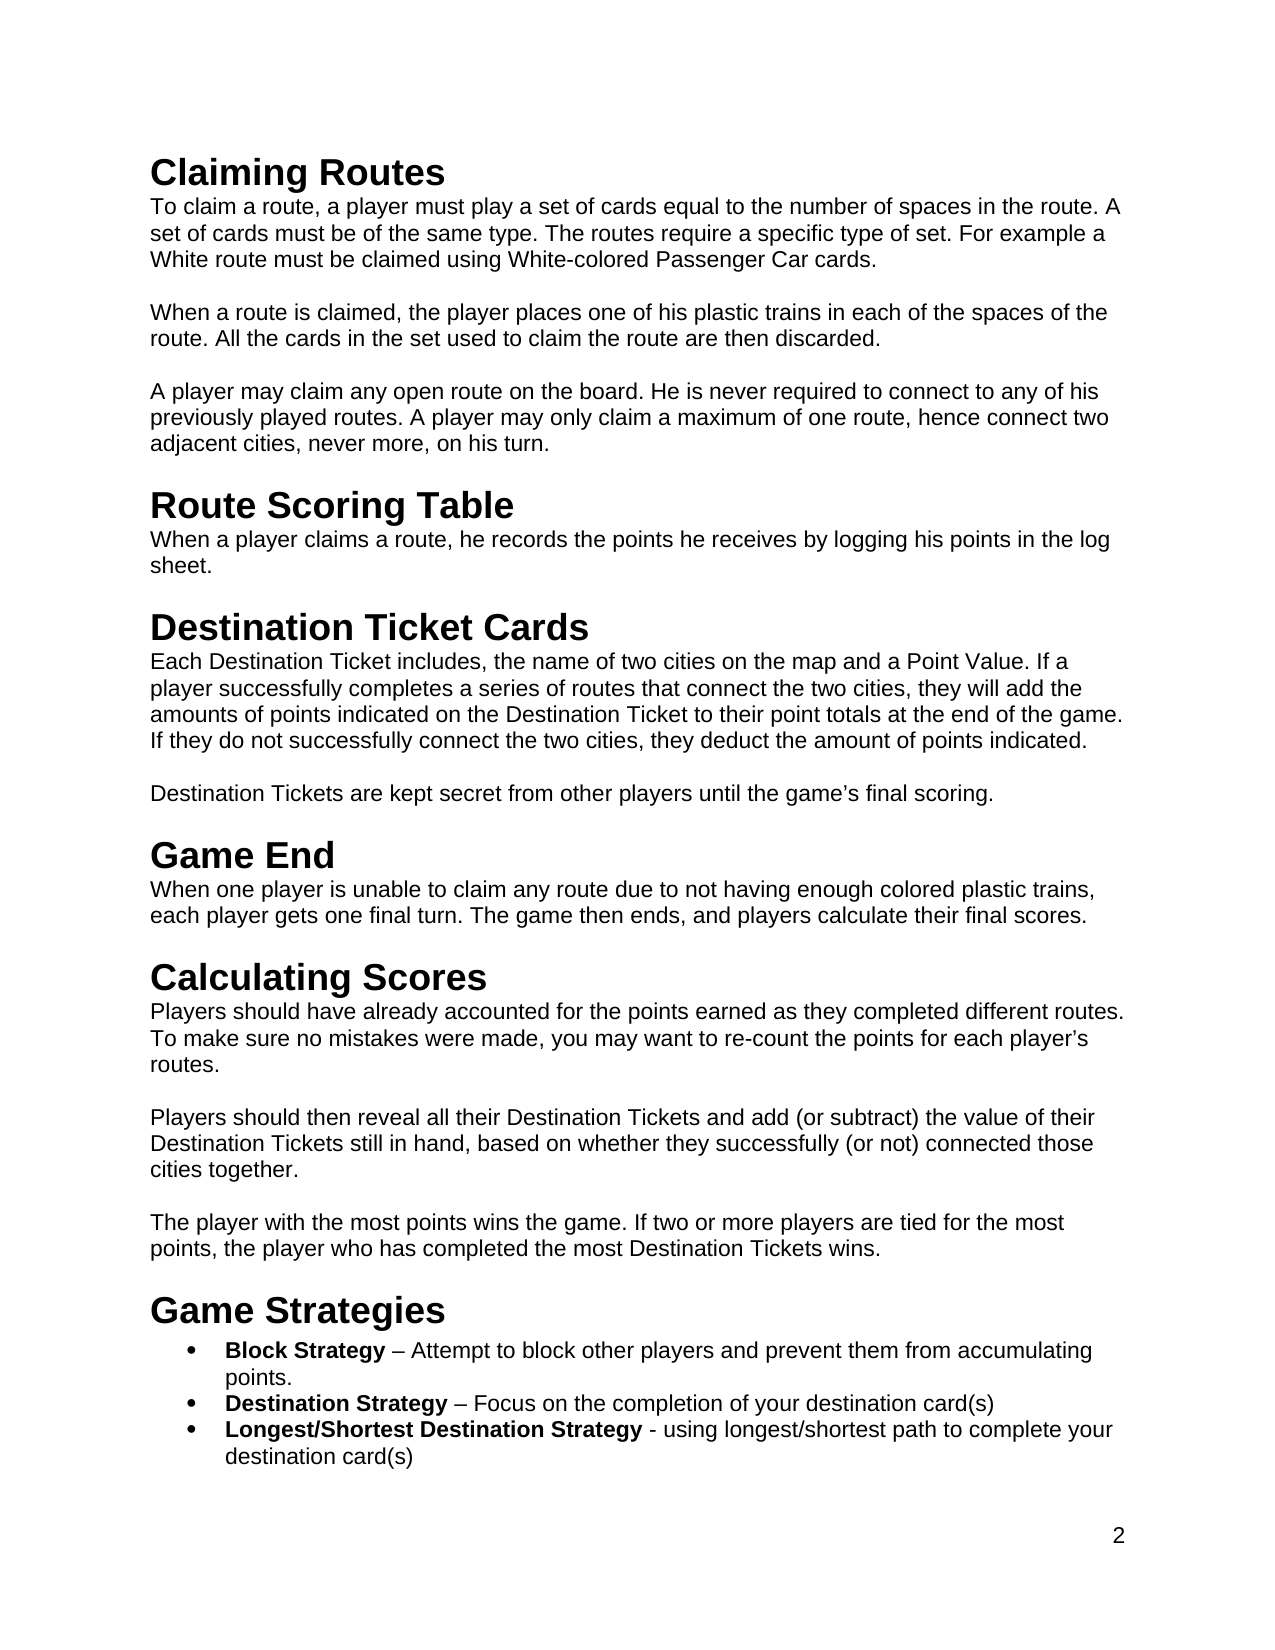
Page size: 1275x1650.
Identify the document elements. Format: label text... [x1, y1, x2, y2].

text When a player claims a route, he records the points he receives by logging his points in the log sheet. [150, 526, 1125, 579]
text Destination Tickets are kept secret from other players until the game’s final scoring. [150, 780, 1125, 806]
text Players should then reveal all their Destination Tickets and add (or subtract) the value of their Destination Tickets still in hand, based on whether they successfully (or not) connected those cities together. [150, 1103, 1125, 1183]
text Claiming Routes [150, 150, 1125, 193]
text Route Scoring Table [150, 483, 1125, 526]
text Calculating Scores [150, 955, 1125, 998]
list Destination Strategy – Focus on the completion of your destination card(s) [187, 1390, 1125, 1416]
text When one player is unable to claim any route due to not having enough colored plastic trains, each player gets one final turn. The game then ends, and players calculate their final scores. [150, 876, 1125, 929]
list Longest/Shortest Destination Strategy - using longest/shortest path to complete your destination card(s) [187, 1416, 1125, 1469]
text Each Destination Ticket includes, the name of two cities on the map and a Point Value. If a player successfully completes a series of routes that connect the two cities, they will add the amounts of points indicated on the Destination Ticket to their point totals at the end of the game. If they do not successfully connect the two cities, they deduct the amount of points indicated. [150, 648, 1125, 754]
text The player with the most points wins the game. If two or more players are tied for the most points, the player who has completed the most Destination Tickets wins. [150, 1209, 1125, 1262]
text A player may claim any open route on the board. He is never required to connect to any of his previously played routes. A player may only claim a maximum of one route, hence connect two adjacent cities, never more, on his turn. [150, 378, 1125, 457]
text Destination Ticket Cards [150, 605, 1125, 648]
text Game End [150, 833, 1125, 876]
list Block Strategy – Attempt to block other players and prevent them from accumulating points. [187, 1337, 1125, 1390]
text Players should have already accounted for the points earned as they completed different routes. To make sure no mistakes were made, you may want to re-count the points for each player’s routes. [150, 998, 1125, 1077]
text When a route is claimed, the player places one of his plastic trains in each of the spaces of the route. All the cards in the set used to claim the route are then discarded. [150, 298, 1125, 351]
title Game Strategies [150, 1288, 1125, 1331]
text To claim a route, a player must play a set of cards equal to the number of spaces in the route. A set of cards must be of the same type. The routes require a specific type of set. For example a White route must be claimed using White-colored Passenger Car cards. [150, 193, 1125, 272]
